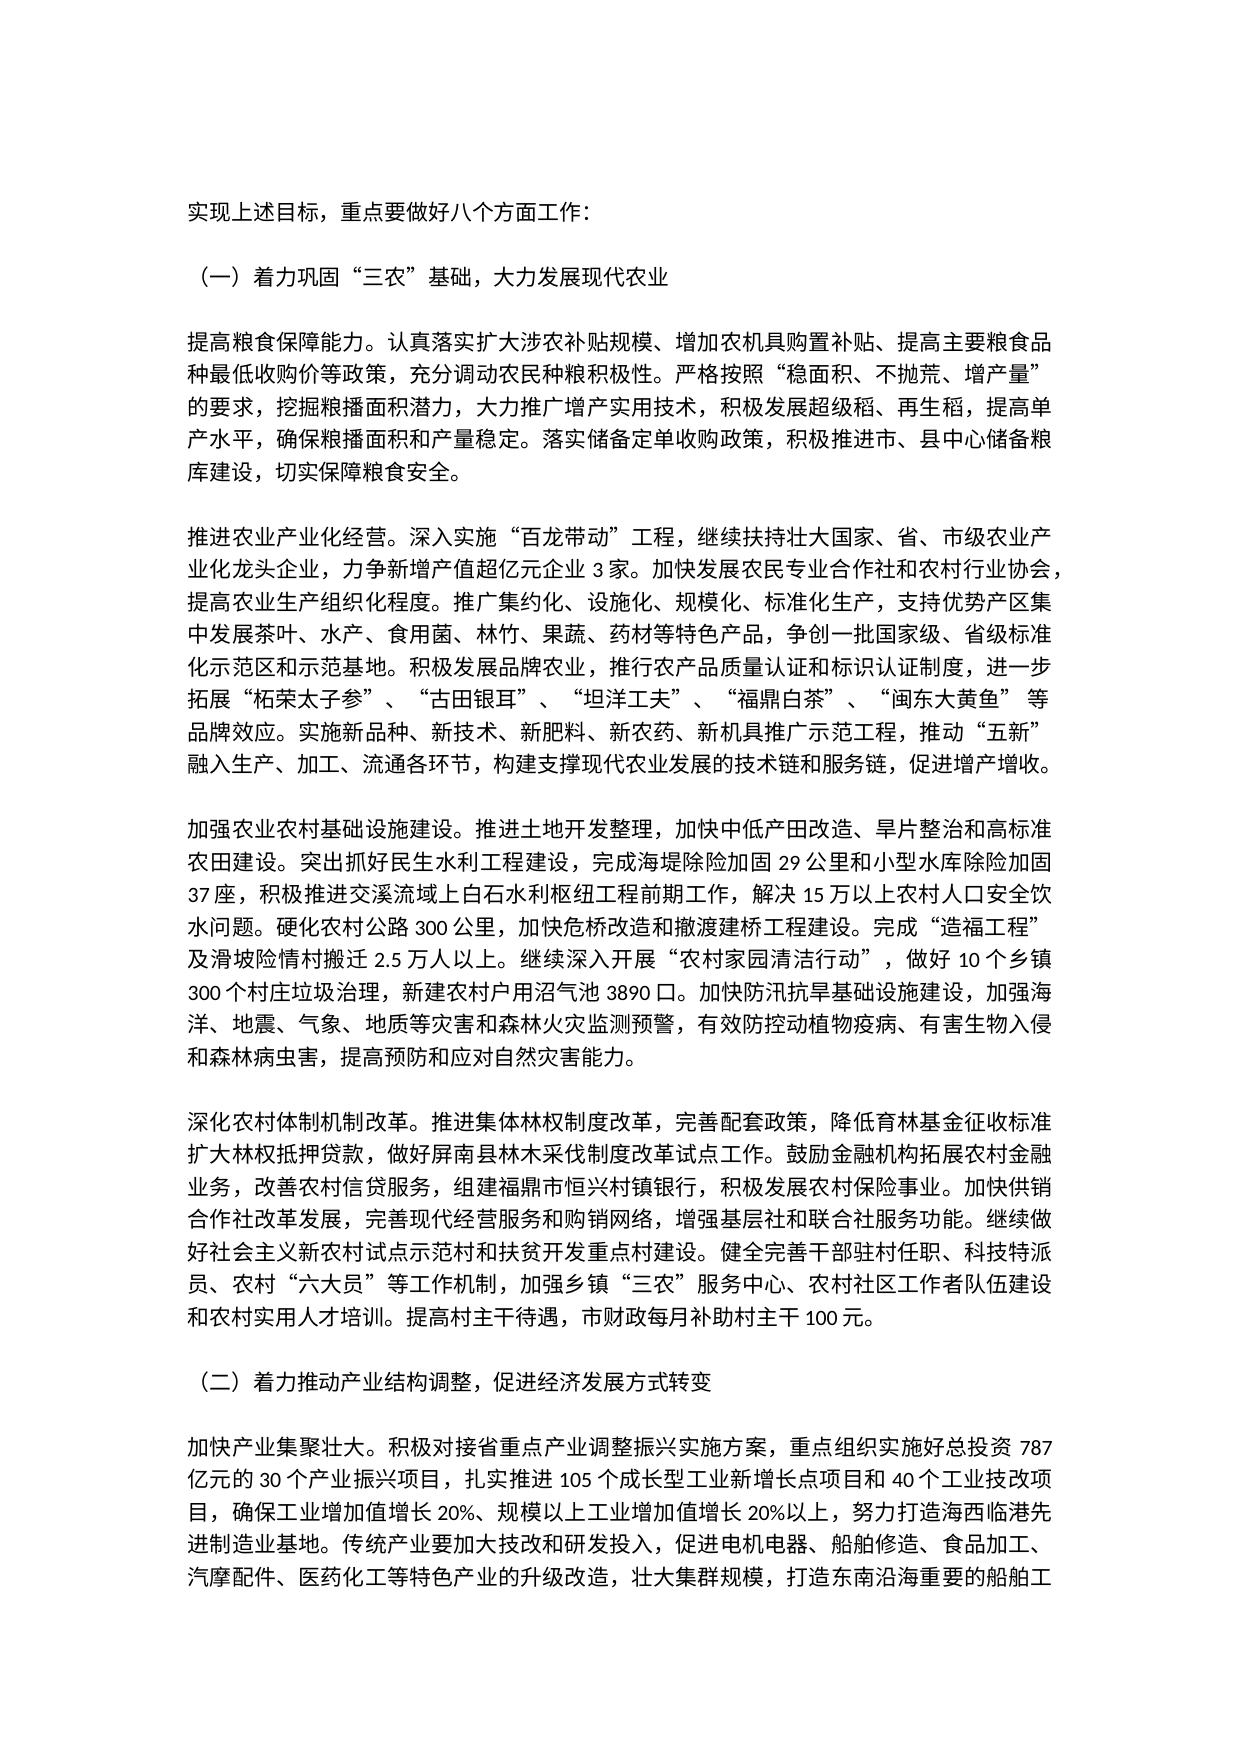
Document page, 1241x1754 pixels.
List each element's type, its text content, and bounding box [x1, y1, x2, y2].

text 实现上述目标，重点要做好八个方面工作： [187, 194, 1053, 227]
text 提高粮食保障能力。认真落实扩大涉农补贴规模、增加农机具购置补贴、提高主要粮食品种最低收购价等政策，充分调动农民种粮积极性。严格按照“稳面积、不抛荒、增产量”的要求，挖掘粮播面积潜力，大力推广增产实用技术，积极发展超级稻、再生稻，提高单产水平，确保粮播面积和产量稳定。落实储备定单收购政策，积极推进市、县中心储备粮库建设，切实保障粮食安全。 [187, 324, 1053, 487]
text 推进农业产业化经营。深入实施“百龙带动”工程，继续扶持壮大国家、省、市级农业产业化龙头企业，力争新增产值超亿元企业3家。加快发展农民专业合作社和农村行业协会，提高农业生产组织化程度。推广集约化、设施化、规模化、标准化生产，支持优势产区集中发展茶叶、水产、食用菌、林竹、果蔬、药材等特色产品，争创一批国家级、省级标准化示范区和示范基地。积极发展品牌农业，推行农产品质量认证和标识认证制度，进一步拓展“柘荣太子参”、“古田银耳”、“坦洋工夫”、“福鼎白茶”、“闽东大黄鱼” 等品牌效应。实施新品种、新技术、新肥料、新农药、新机具推广示范工程，推动“五新”融入生产、加工、流通各环节，构建支撑现代农业发展的技术链和服务链，促进增产增收。 [187, 519, 1053, 779]
text 深化农村体制机制改革。推进集体林权制度改革，完善配套政策，降低育林基金征收标准，扩大林权抵押贷款，做好屏南县林木采伐制度改革试点工作。鼓励金融机构拓展农村金融业务，改善农村信贷服务，组建福鼎市恒兴村镇银行，积极发展农村保险事业。加快供销合作社改革发展，完善现代经营服务和购销网络，增强基层社和联合社服务功能。继续做好社会主义新农村试点示范村和扶贫开发重点村建设。健全完善干部驻村任职、科技特派员、农村“六大员”等工作机制，加强乡镇“三农”服务中心、农村社区工作者队伍建设和农村实用人才培训。提高村主干待遇，市财政每月补助村主干100元。 [187, 1104, 1053, 1332]
text （一）着力巩固“三农”基础，大力发展现代农业 [187, 259, 1053, 292]
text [187, 1429, 1053, 1592]
text （二）着力推动产业结构调整，促进经济发展方式转变 [187, 1364, 1053, 1397]
text 加强农业农村基础设施建设。推进土地开发整理，加快中低产田改造、旱片整治和高标准农田建设。突出抓好民生水利工程建设，完成海堤除险加固29公里和小型水库除险加固37座，积极推进交溪流域上白石水利枢纽工程前期工作，解决15万以上农村人口安全饮水问题。硬化农村公路300公里，加快危桥改造和撤渡建桥工程建设。完成“造福工程”及滑坡险情村搬迁2.5万人以上。继续深入开展“农村家园清洁行动”，做好10个乡镇300个村庄垃圾治理，新建农村户用沼气池3890口。加快防汛抗旱基础设施建设，加强海洋、地震、气象、地质等灾害和森林火灾监测预警，有效防控动植物疫病、有害生物入侵和森林病虫害，提高预防和应对自然灾害能力。 [187, 812, 1053, 1072]
